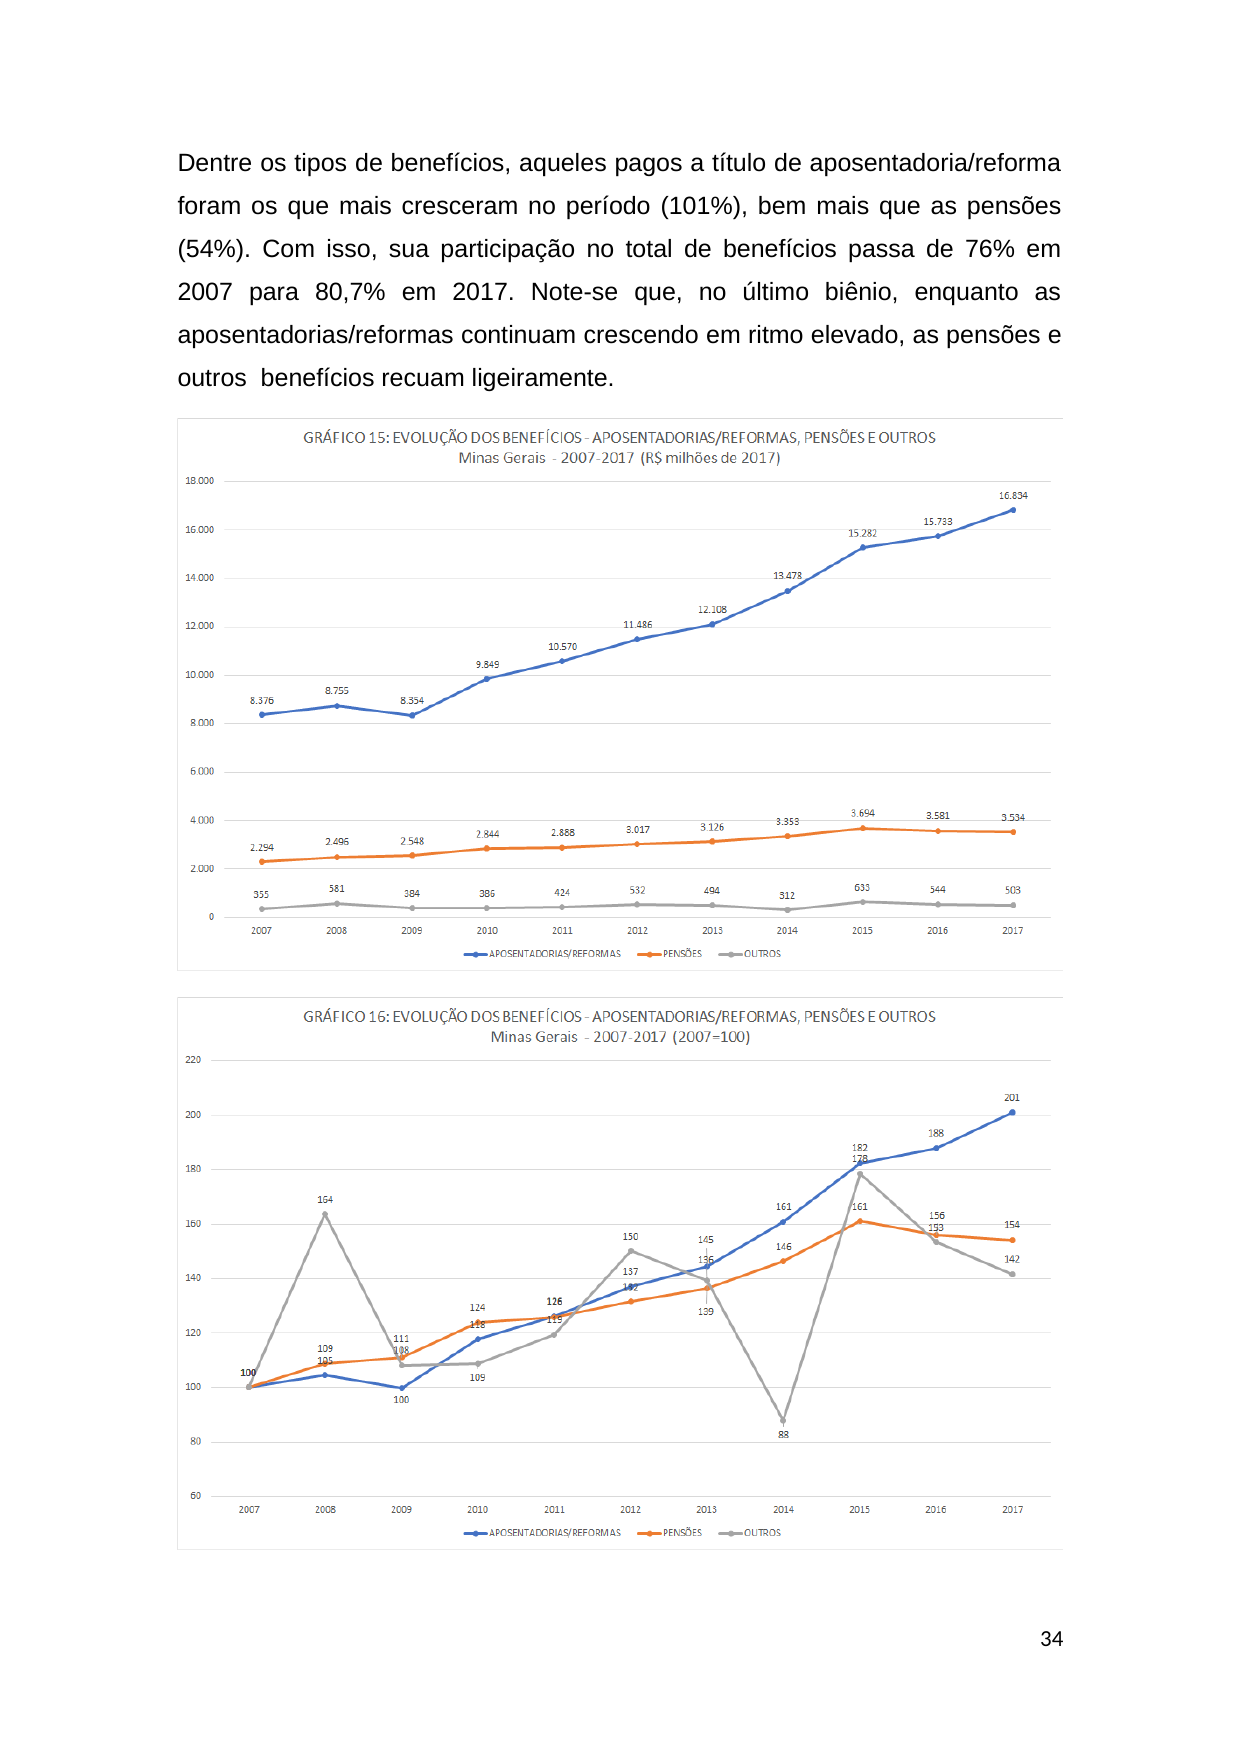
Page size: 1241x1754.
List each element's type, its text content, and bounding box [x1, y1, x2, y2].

picture [177, 997, 1063, 1550]
text Dentre os tipos de benefícios, aqueles pagos a título de aposentadoria/reforma foram os que mais cresceram no período (101%), bem mais que as pensões (54%). Com isso, sua participação no total de benefícios passa de 76% em 2007 para 80,7% em 2017. Note-se que, no último biênio, enquanto as aposentadorias/reformas continuam crescendo em ritmo elevado, as pensões e outros benefícios recuam ligeiramente. [177, 148, 1063, 392]
picture [177, 418, 1063, 971]
